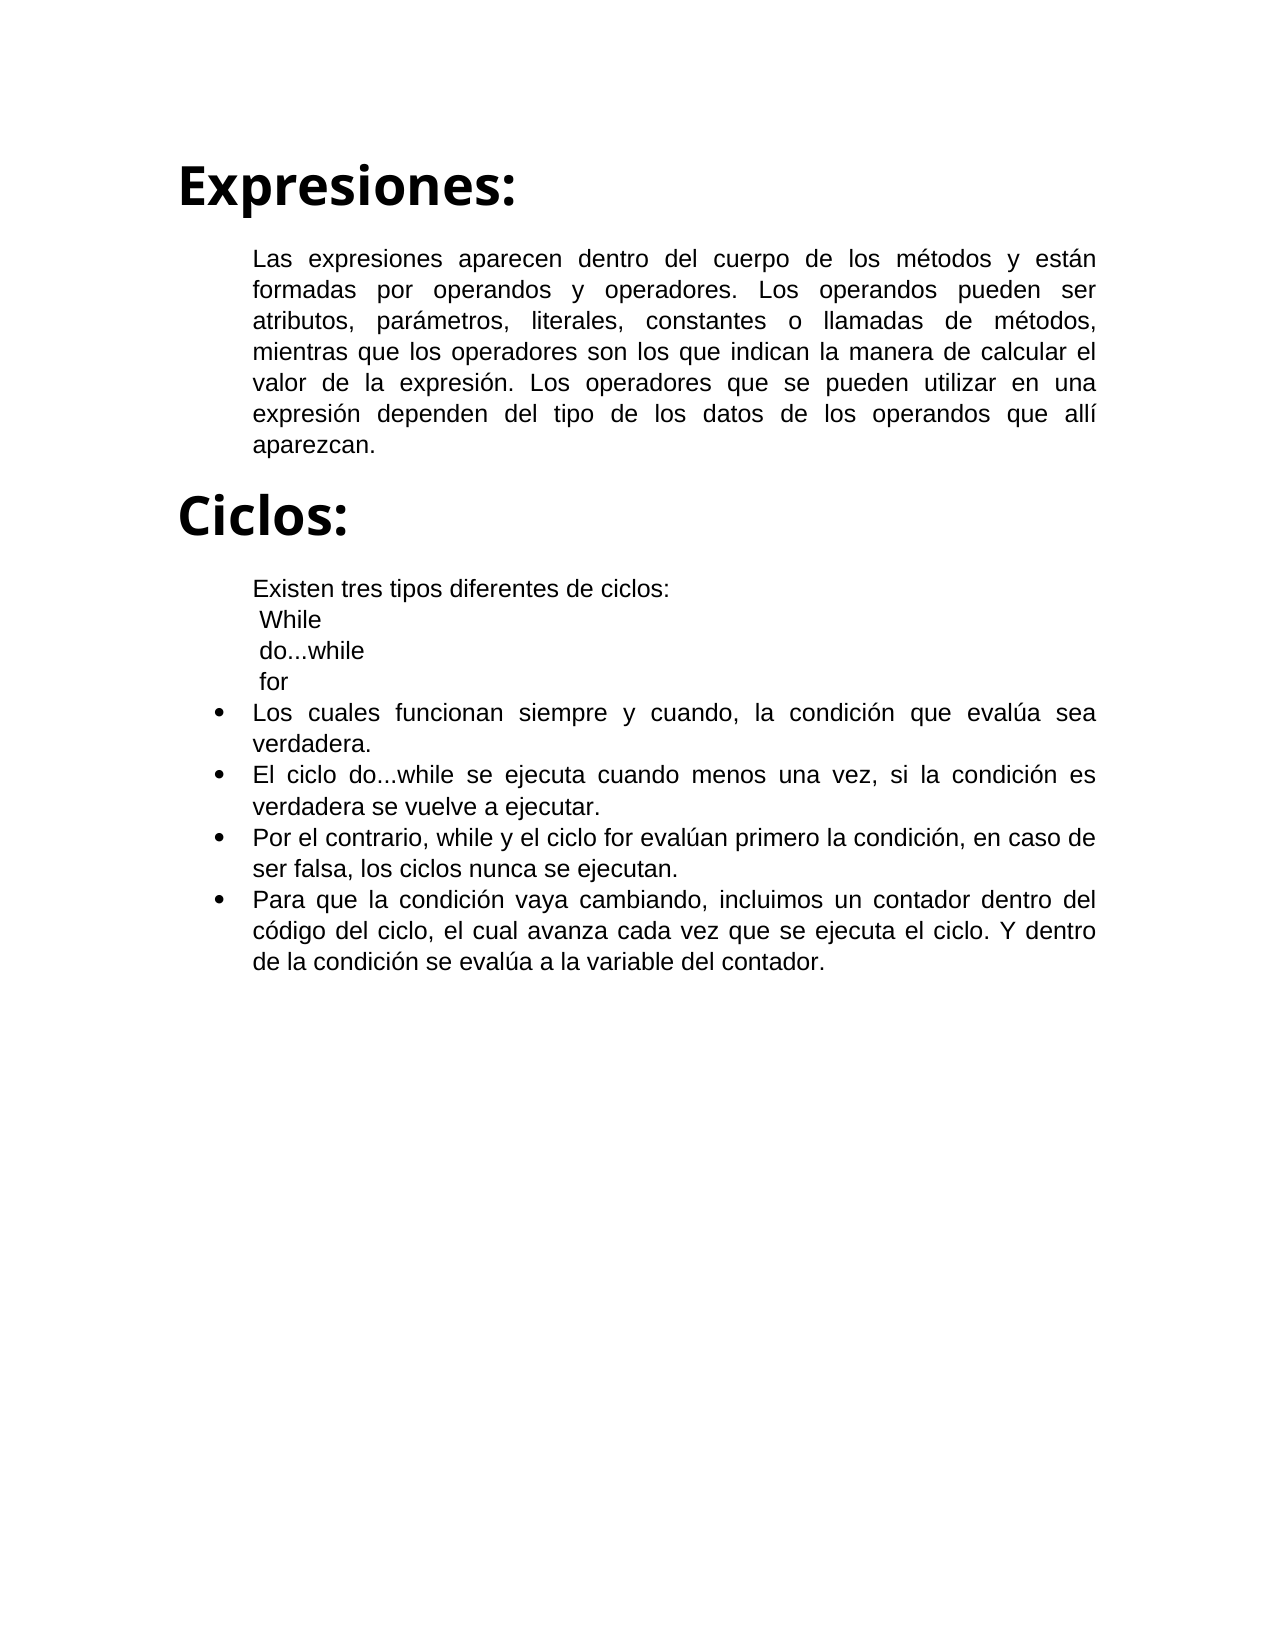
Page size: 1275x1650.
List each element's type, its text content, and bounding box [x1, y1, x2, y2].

list Los cuales funcionan siempre y cuando, la condición que evalúa sea verdadera. [215, 698, 1098, 758]
list Las expresiones aparecen dentro del cuerpo de los métodos y están formadas por operandos y operadores. Los operandos pueden ser atributos, parámetros, literales, constantes o llamadas de métodos, mientras que los operadores son los que indican la manera de calcular el valor de la expresión. Los operadores que se pueden utilizar en una expresión dependen del tipo de los datos de los operandos que allí aparezcan. [252, 244, 1098, 459]
list Existen tres tipos diferentes de ciclos: [252, 574, 1098, 603]
list Para que la condición vaya cambiando, incluimos un contador dentro del código del ciclo, el cual avanza cada vez que se ejecuta el ciclo. Y dentro de la condición se evalúa a la variable del contador. [215, 885, 1098, 976]
list do...while [252, 636, 1098, 665]
list for [252, 667, 1098, 696]
list Por el contrario, while y el ciclo for evalúan primero la condición, en caso de ser falsa, los ciclos nunca se ejecutan. [215, 823, 1098, 882]
list While [252, 605, 1098, 634]
text Ciclos: [177, 478, 1098, 552]
text Expresiones: [177, 148, 1098, 221]
list El ciclo do...while se ejecuta cuando menos una vez, si la condición es verdadera se vuelve a ejecutar. [215, 760, 1098, 820]
